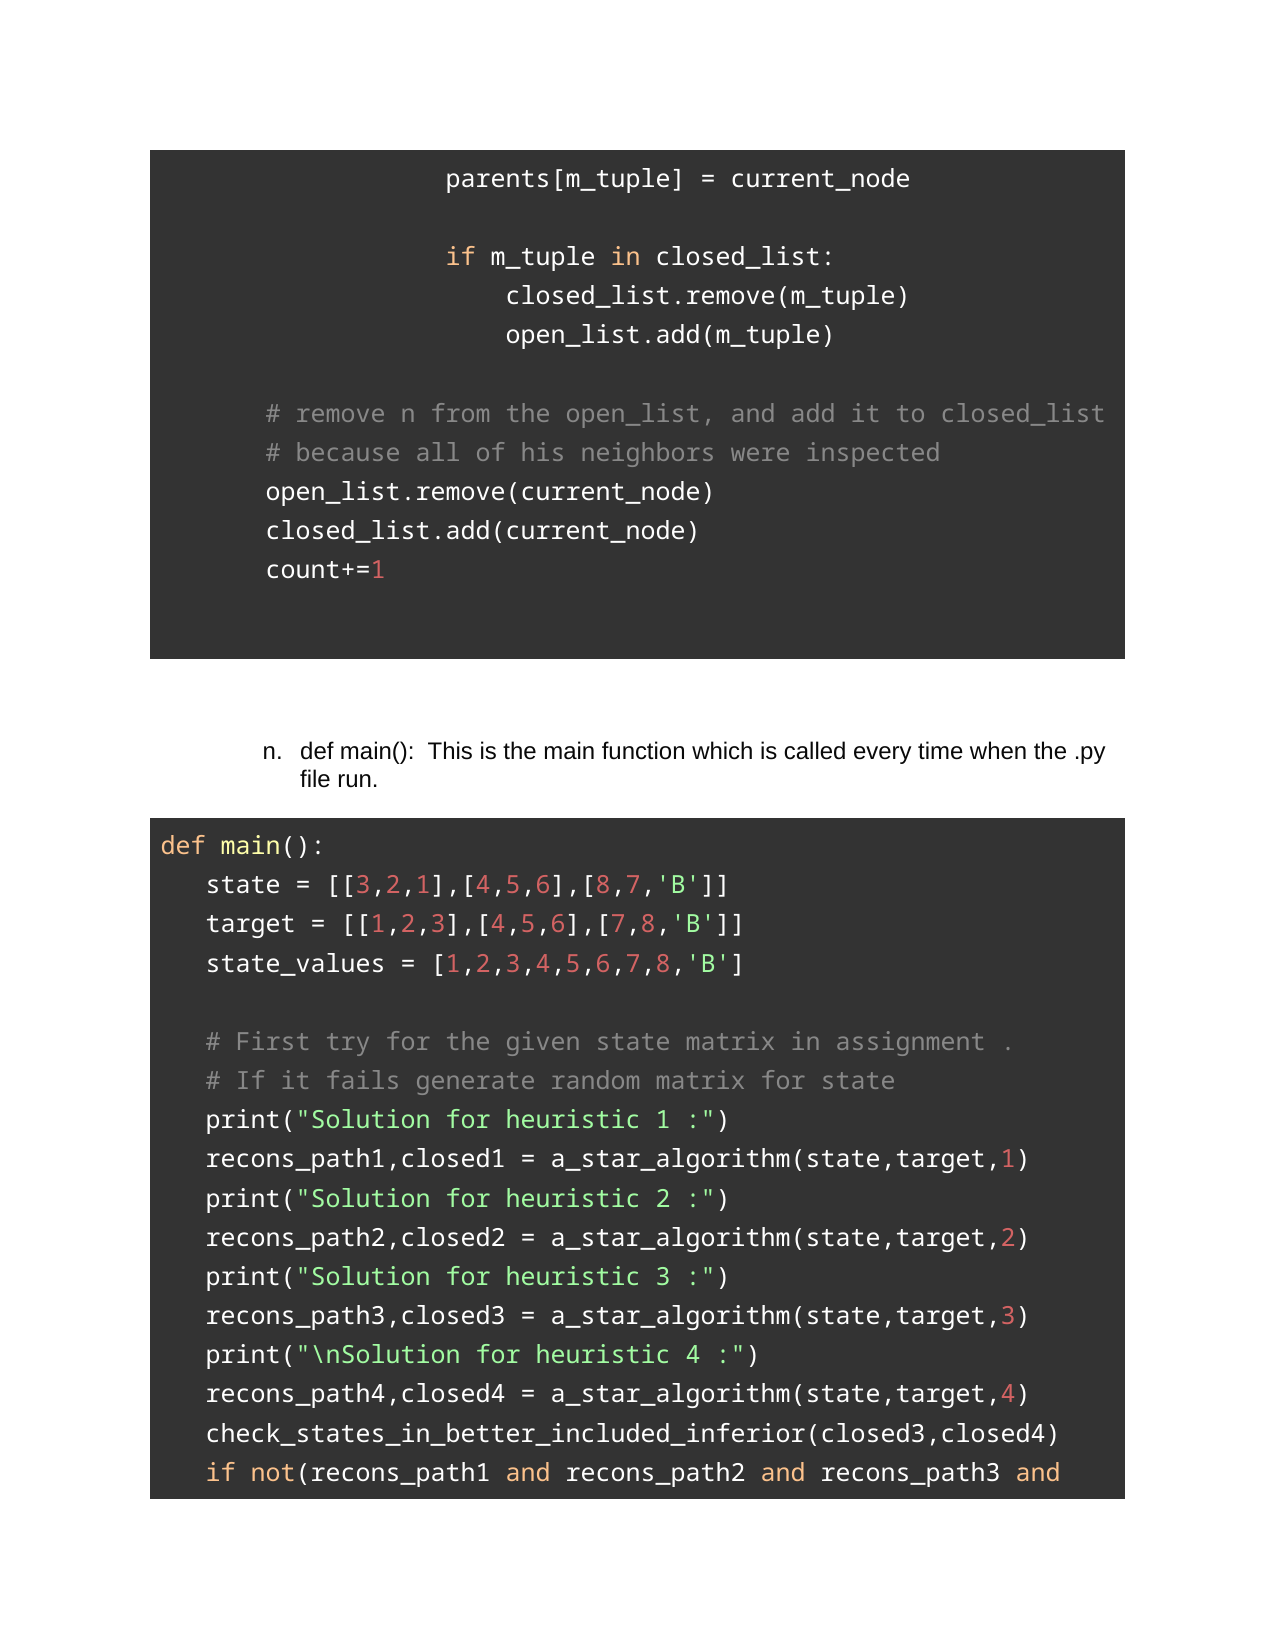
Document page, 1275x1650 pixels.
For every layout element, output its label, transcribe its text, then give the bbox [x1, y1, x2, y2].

list def main(): This is the main function which is called every time when the .py file run. [378, 737, 1125, 792]
table_cell [150, 600, 1125, 659]
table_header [150, 150, 1125, 600]
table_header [150, 818, 1125, 1499]
